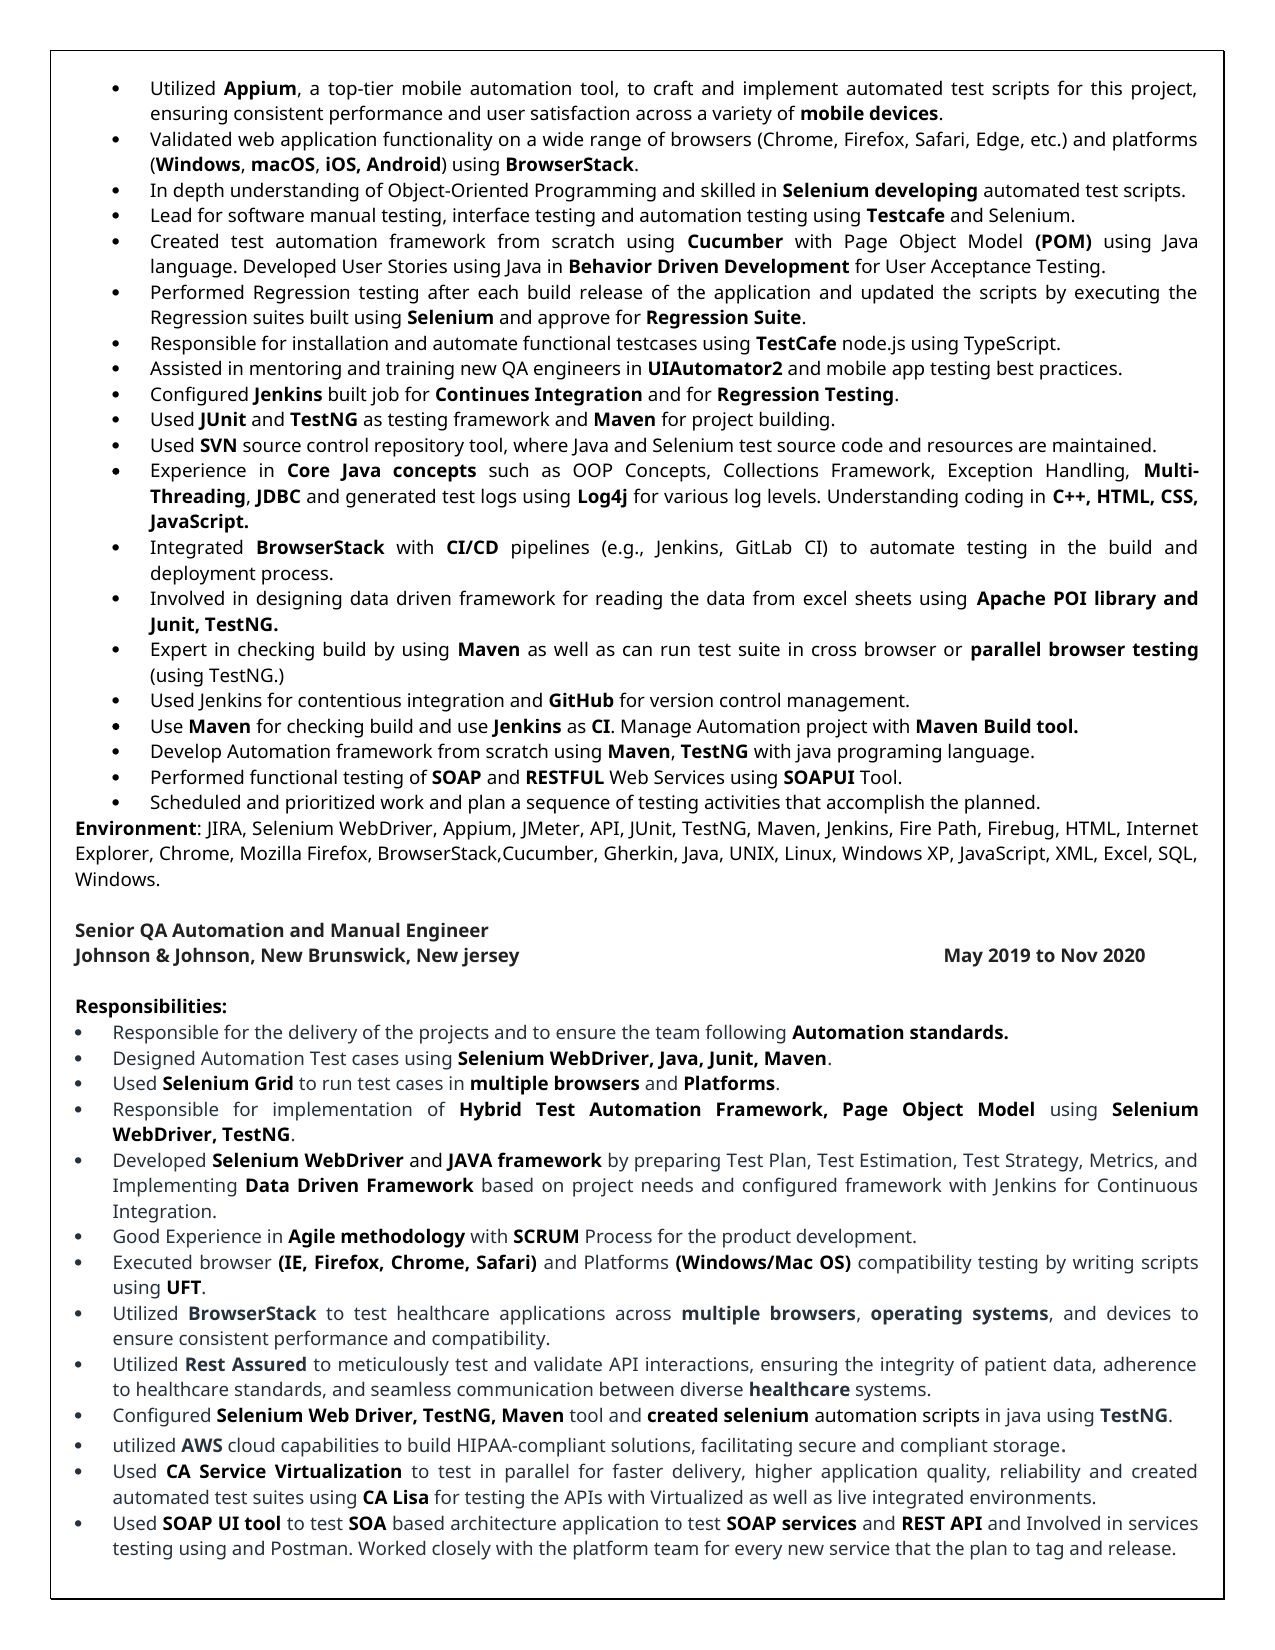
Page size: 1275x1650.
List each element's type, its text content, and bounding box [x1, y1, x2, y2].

list Experience in Core Java concepts such as OOP Concepts, Collections Framework, Exception Handling, Multi-Threading, JDBC and generated test logs using Log4j for various log levels. Understanding coding in C++, HTML, CSS, JavaScript. [112, 458, 1199, 534]
text Senior QA Automation and Manual Engineer [75, 917, 1199, 943]
list Develop Automation framework from scratch using Maven, TestNG with java programing language. [112, 738, 1199, 764]
list Designed Automation Test cases using Selenium WebDriver, Java, Junit, Maven. [75, 1045, 1199, 1070]
list Responsible for the delivery of the projects and to ensure the team following Automation standards. [75, 1019, 1199, 1045]
list Executed browser (IE, Firefox, Chrome, Safari) and Platforms (Windows/Mac OS) compatibility testing by writing scripts using UFT. [75, 1249, 1199, 1300]
list Lead for software manual testing, interface testing and automation testing using Testcafe and Selenium. [112, 203, 1199, 228]
list In depth understanding of Object-Oriented Programming and skilled in Selenium developing automated test scripts. [112, 177, 1199, 203]
list Performed functional testing of SOAP and RESTFUL Web Services using SOAPUI Tool. [112, 764, 1199, 789]
list Utilized BrowserStack to test healthcare applications across multiple browsers, operating systems, and devices to ensure consistent performance and compatibility. [75, 1300, 1199, 1351]
list Used CA Service Virtualization to test in parallel for faster delivery, higher application quality, reliability and created automated test suites using CA Lisa for testing the APIs with Virtualized as well as live integrated environments. [75, 1459, 1199, 1510]
list Responsible for installation and automate functional testcases using TestCafe node.js using TypeScript. [112, 330, 1199, 356]
list Responsible for implementation of Hybrid Test Automation Framework, Page Object Model using Selenium WebDriver, TestNG. [75, 1096, 1199, 1147]
list Scheduled and prioritized work and plan a sequence of testing activities that accomplish the planned. [112, 789, 1199, 815]
text Environment: JIRA, Selenium WebDriver, Appium, JMeter, API, JUnit, TestNG, Maven, Jenkins, Fire Path, Firebug, HTML, Internet Explorer, Chrome, Mozilla Firefox, BrowserStack,Cucumber, Gherkin, Java, UNIX, Linux, Windows XP, JavaScript, XML, Excel, SQL, Windows. [75, 815, 1199, 892]
list Involved in designing data driven framework for reading the data from excel sheets using Apache POI library and Junit, TestNG. [112, 585, 1199, 636]
list Developed Selenium WebDriver and JAVA framework by preparing Test Plan, Test Estimation, Test Strategy, Metrics, and Implementing Data Driven Framework based on project needs and configured framework with Jenkins for Continuous Integration. [75, 1147, 1199, 1223]
list Utilized Appium, a top-tier mobile automation tool, to craft and implement automated test scripts for this project, ensuring consistent performance and user satisfaction across a variety of mobile devices. [112, 75, 1199, 126]
text Johnson & Johnson, New Brunswick, New jersey May 2019 to Nov 2020 [75, 943, 1199, 968]
list Performed Regression testing after each build release of the application and updated the scripts by executing the Regression suites built using Selenium and approve for Regression Suite. [112, 279, 1199, 330]
list Used Selenium Grid to run test cases in multiple browsers and Platforms. [75, 1070, 1199, 1096]
list Used SVN source control repository tool, where Java and Selenium test source code and resources are maintained. [112, 432, 1199, 458]
list Expert in checking build by using Maven as well as can run test suite in cross browser or parallel browser testing (using TestNG.) [112, 636, 1199, 687]
list Used JUnit and TestNG as testing framework and Maven for project building. [112, 407, 1199, 432]
list Good Experience in Agile methodology with SCRUM Process for the product development. [75, 1223, 1199, 1249]
list Used Jenkins for contentious integration and GitHub for version control management. [112, 687, 1199, 713]
list Created test automation framework from scratch using Cucumber with Page Object Model (POM) using Java language. Developed User Stories using Java in Behavior Driven Development for User Acceptance Testing. [112, 228, 1199, 279]
list Configured Selenium Web Driver, TestNG, Maven tool and created selenium automation scripts in java using TestNG. [75, 1402, 1199, 1428]
list utilized AWS cloud capabilities to build HIPAA-compliant solutions, facilitating secure and compliant storage. [75, 1428, 1199, 1459]
list Used SOAP UI tool to test SOA based architecture application to test SOAP services and REST API and Involved in services testing using and Postman. Worked closely with the platform team for every new service that the plan to tag and release. [75, 1510, 1199, 1561]
list Configured Jenkins built job for Continues Integration and for Regression Testing. [112, 381, 1199, 407]
list Integrated BrowserStack with CI/CD pipelines (e.g., Jenkins, GitLab CI) to automate testing in the build and deployment process. [112, 534, 1199, 585]
list Validated web application functionality on a wide range of browsers (Chrome, Firefox, Safari, Edge, etc.) and platforms (Windows, macOS, iOS, Android) using BrowserStack. [112, 126, 1199, 177]
list Utilized Rest Assured to meticulously test and validate API interactions, ensuring the integrity of patient data, adherence to healthcare standards, and seamless communication between diverse healthcare systems. [75, 1351, 1199, 1402]
list Assisted in mentoring and training new QA engineers in UIAutomator2 and mobile app testing best practices. [112, 356, 1199, 381]
text Responsibilities: [75, 994, 1199, 1019]
list Use Maven for checking build and use Jenkins as CI. Manage Automation project with Maven Build tool. [112, 713, 1199, 738]
